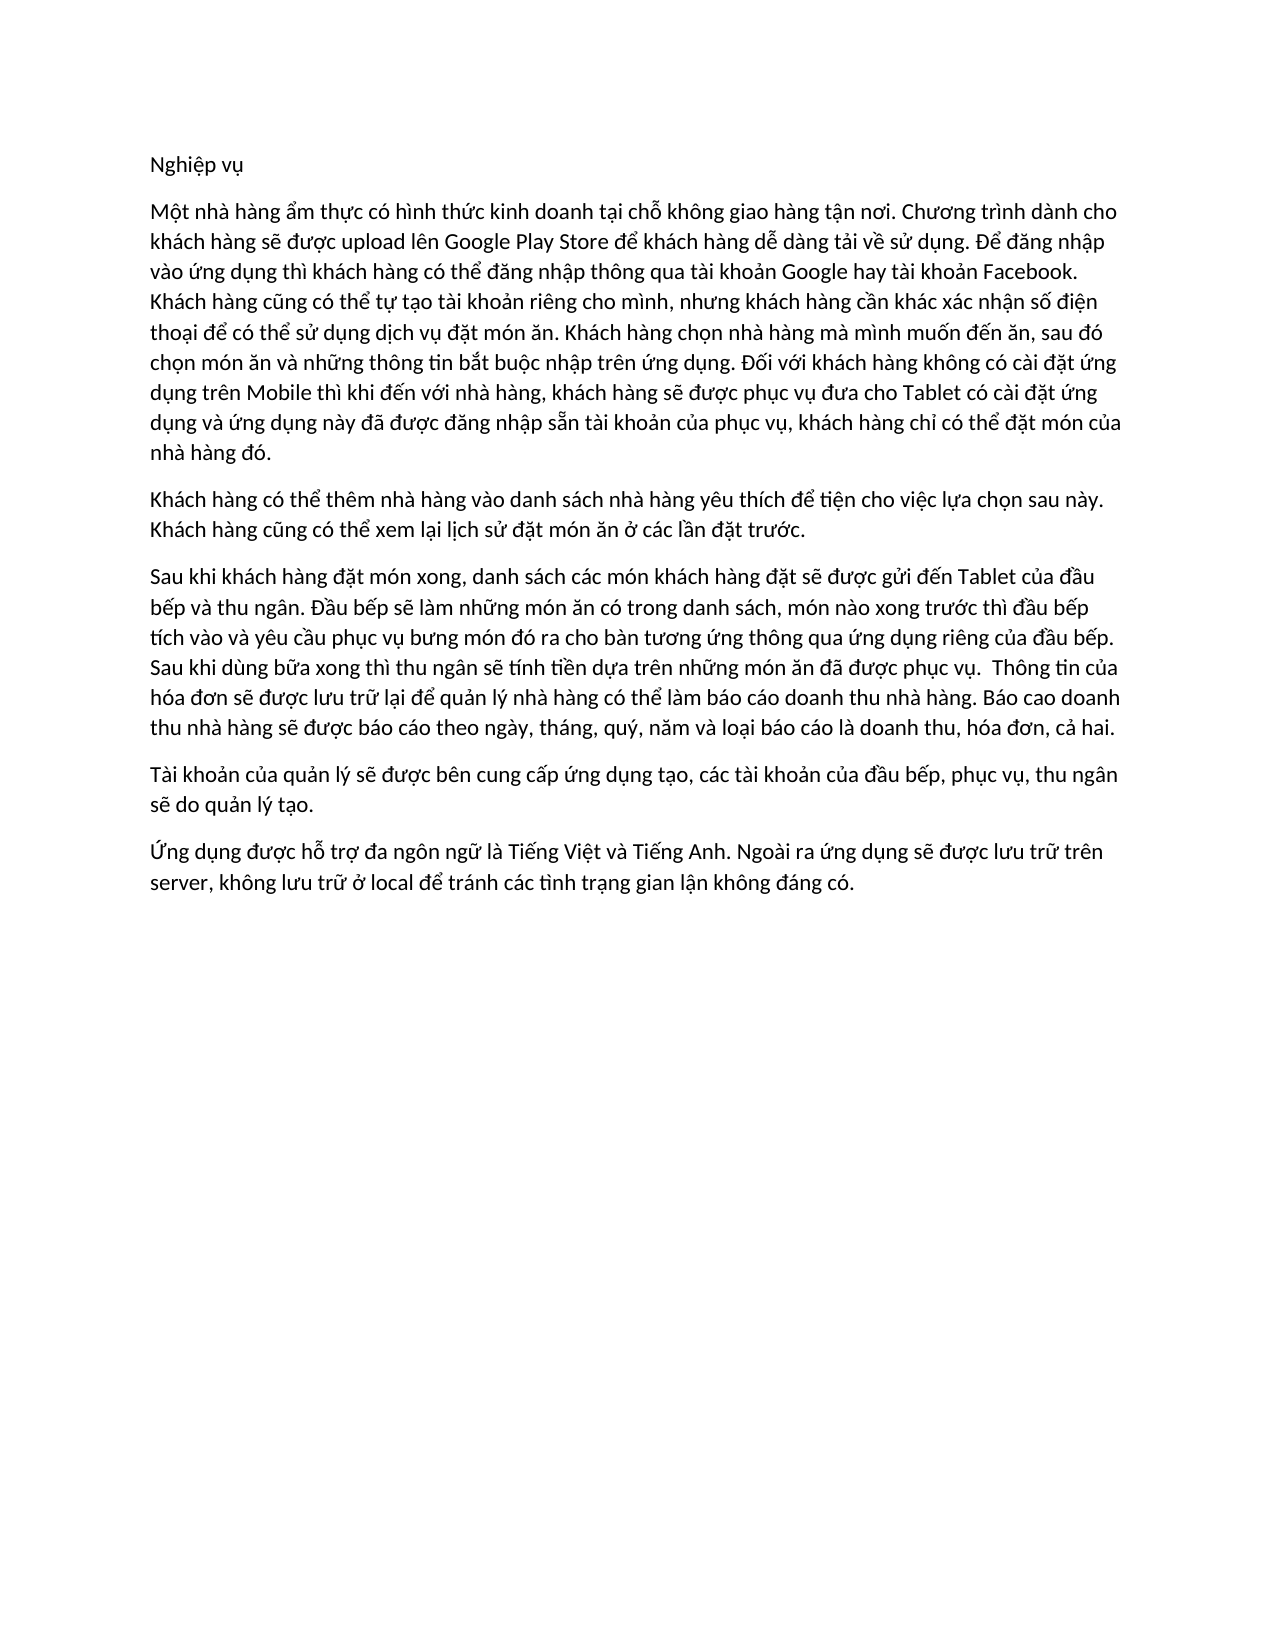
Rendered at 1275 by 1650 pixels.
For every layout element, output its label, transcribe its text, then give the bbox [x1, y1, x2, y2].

text Nghiệp vụ [150, 150, 1125, 178]
text Tài khoản của quản lý sẽ được bên cung cấp ứng dụng tạo, các tài khoản của đầu bếp, phục vụ, thu ngân sẽ do quản lý tạo. [150, 760, 1125, 819]
text Khách hàng có thể thêm nhà hàng vào danh sách nhà hàng yêu thích để tiện cho việc lựa chọn sau này. Khách hàng cũng có thể xem lại lịch sử đặt món ăn ở các lần đặt trước. [150, 485, 1125, 544]
text Sau khi khách hàng đặt món xong, danh sách các món khách hàng đặt sẽ được gửi đến Tablet của đầu bếp và thu ngân. Đầu bếp sẽ làm những món ăn có trong danh sách, món nào xong trước thì đầu bếp tích vào và yêu cầu phục vụ bưng món đó ra cho bàn tương ứng thông qua ứng dụng riêng của đầu bếp. Sau khi dùng bữa xong thì thu ngân sẽ tính tiền dựa trên những món ăn đã được phục vụ. Thông tin của hóa đơn sẽ được lưu trữ lại để quản lý nhà hàng có thể làm báo cáo doanh thu nhà hàng. Báo cao doanh thu nhà hàng sẽ được báo cáo theo ngày, tháng, quý, năm và loại báo cáo là doanh thu, hóa đơn, cả hai. [150, 562, 1125, 742]
text Một nhà hàng ẩm thực có hình thức kinh doanh tại chỗ không giao hàng tận nơi. Chương trình dành cho khách hàng sẽ được upload lên Google Play Store để khách hàng dễ dàng tải về sử dụng. Để đăng nhập vào ứng dụng thì khách hàng có thể đăng nhập thông qua tài khoản Google hay tài khoản Facebook. Khách hàng cũng có thể tự tạo tài khoản riêng cho mình, nhưng khách hàng cần khác xác nhận số điện thoại để có thể sử dụng dịch vụ đặt món ăn. Khách hàng chọn nhà hàng mà mình muốn đến ăn, sau đó chọn món ăn và những thông tin bắt buộc nhập trên ứng dụng. Đối với khách hàng không có cài đặt ứng dụng trên Mobile thì khi đến với nhà hàng, khách hàng sẽ được phục vụ đưa cho Tablet có cài đặt ứng dụng và ứng dụng này đã được đăng nhập sẵn tài khoản của phục vụ, khách hàng chỉ có thể đặt món của nhà hàng đó. [150, 197, 1125, 467]
text Ứng dụng được hỗ trợ đa ngôn ngữ là Tiếng Việt và Tiếng Anh. Ngoài ra ứng dụng sẽ được lưu trữ trên server, không lưu trữ ở local để tránh các tình trạng gian lận không đáng có. [150, 837, 1125, 896]
